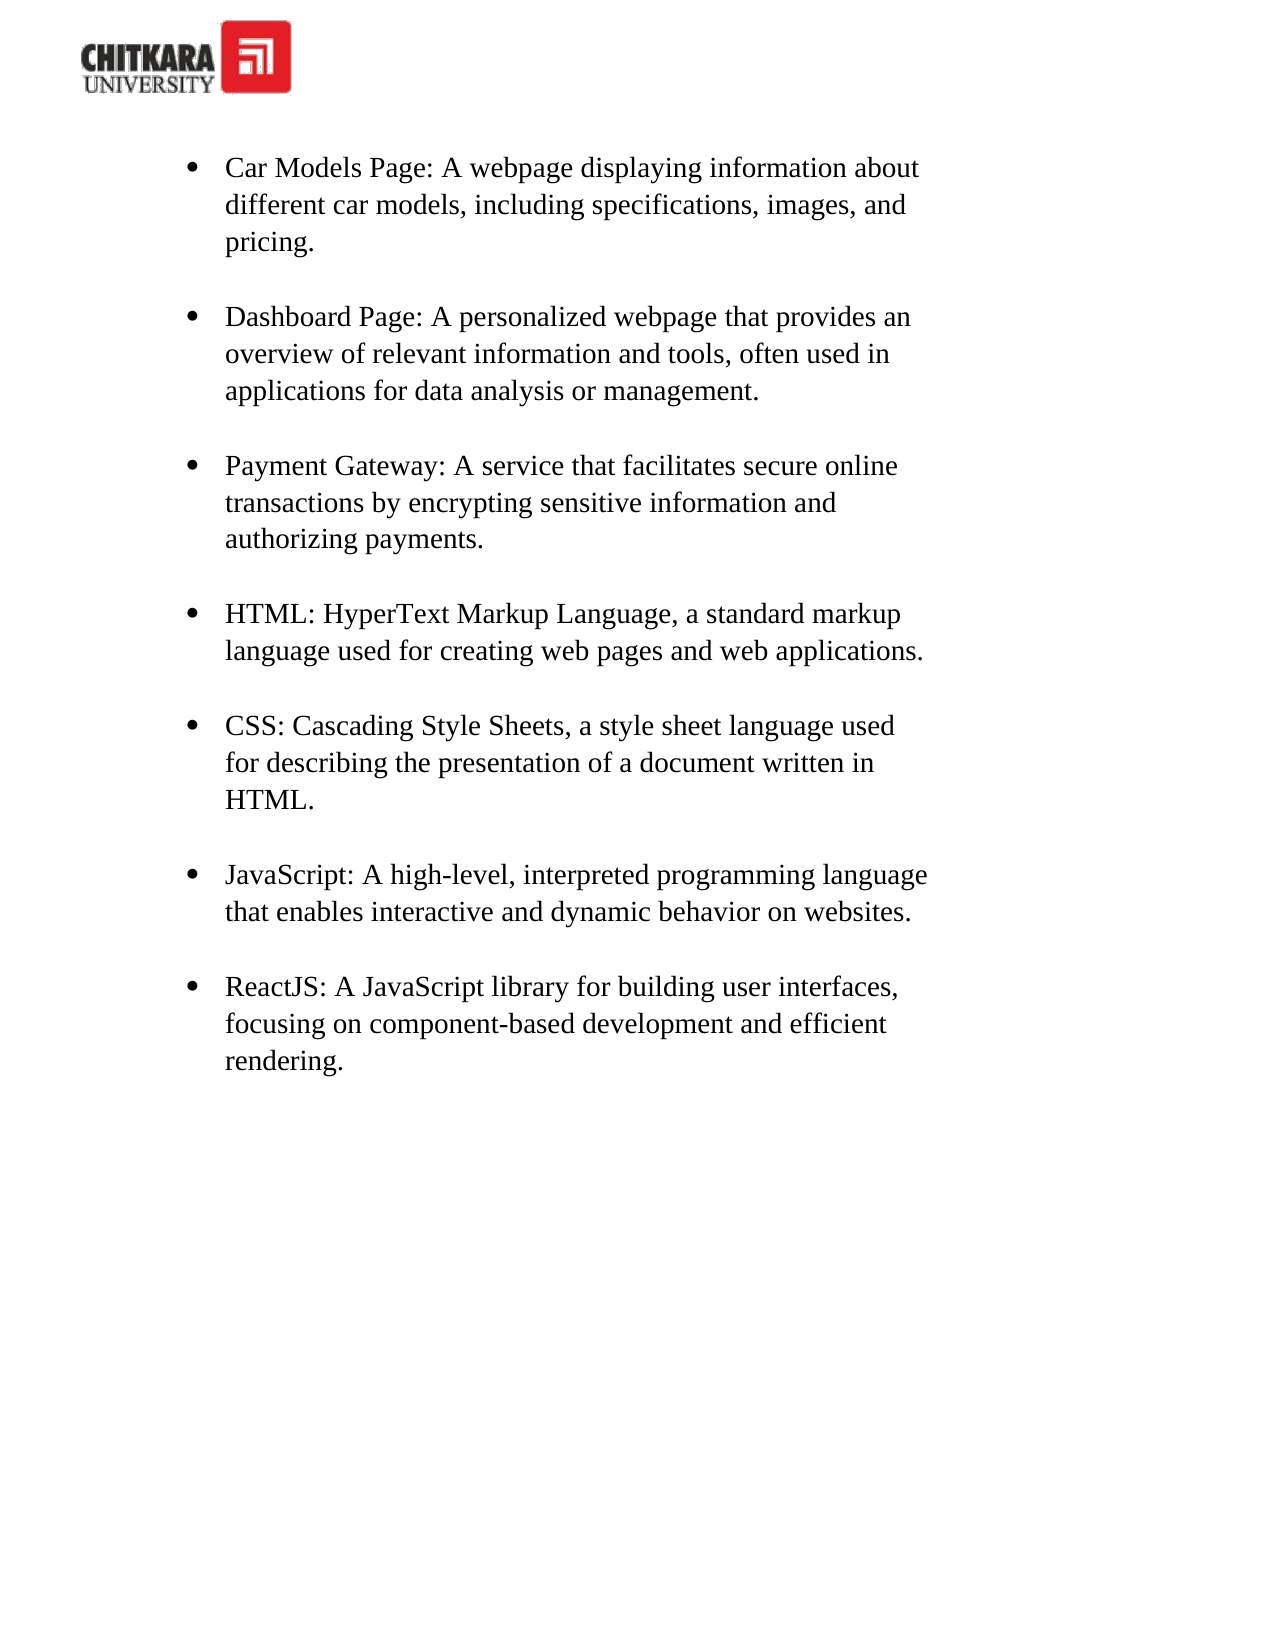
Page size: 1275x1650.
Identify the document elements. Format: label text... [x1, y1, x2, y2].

list Car Models Page: A webpage displaying information about different car models, including specifications, images, and pricing. [187, 150, 934, 257]
list Payment Gateway: A service that facilitates secure online transactions by encrypting sensitive information and authorizing payments. [187, 448, 934, 555]
list CSS: Cascading Style Sheets, a style sheet language used for describing the presentation of a document written in HTML. [187, 708, 934, 816]
picture [58, 15, 309, 102]
list HTML: HyperText Markup Language, a standard markup language used for creating web pages and web applications. [187, 597, 934, 667]
list Dashboard Page: A personalized webpage that provides an overview of relevant information and tools, often used in applications for data analysis or management. [187, 299, 934, 406]
list ReactJS: A JavaScript library for building user interfaces, focusing on component-based development and efficient rendering. [187, 969, 934, 1077]
list JavaScript: A high-level, interpreted programming language that enables interactive and dynamic behavior on websites. [187, 857, 934, 928]
